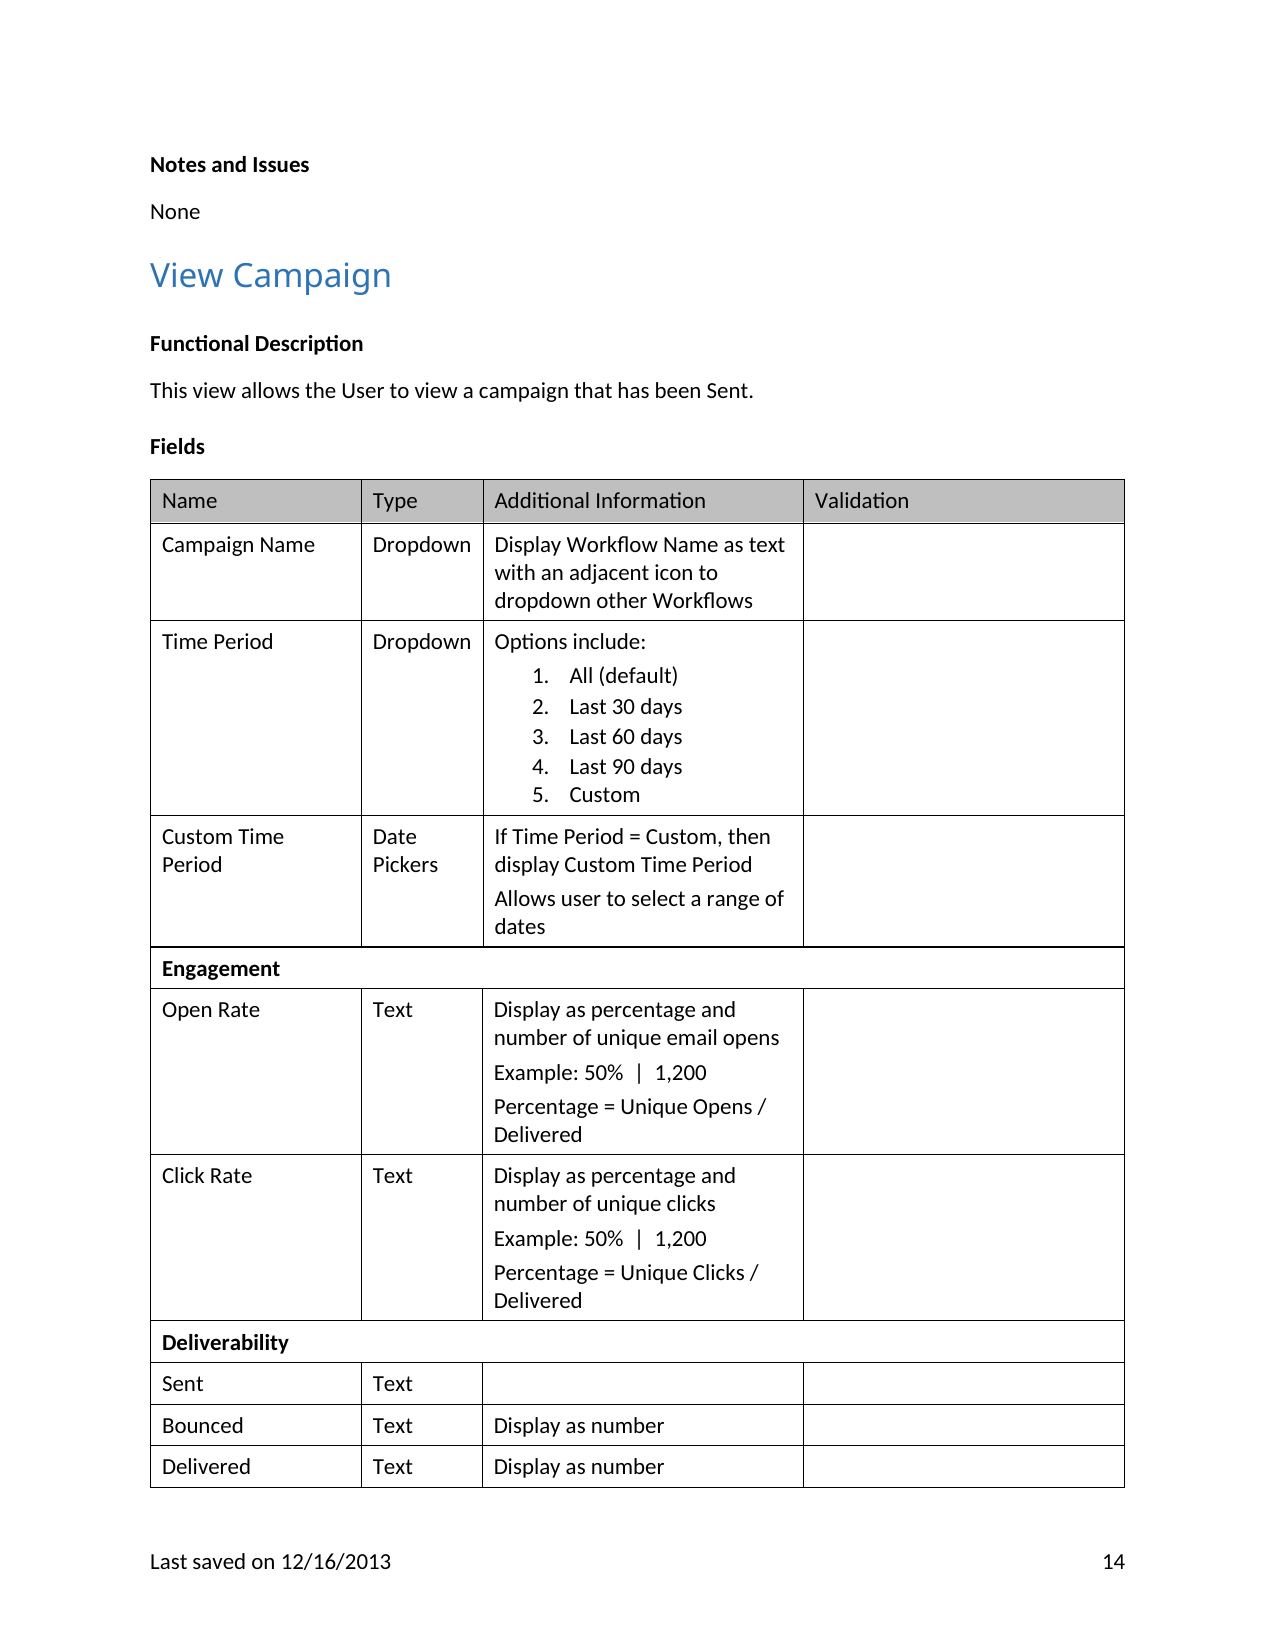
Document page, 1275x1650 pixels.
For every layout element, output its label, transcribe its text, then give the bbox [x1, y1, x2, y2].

table_header Validation [804, 480, 1124, 522]
table_cell Display as number [483, 1405, 803, 1445]
table_cell Time Period [151, 621, 361, 814]
table_cell [483, 1363, 803, 1403]
table_cell Text [362, 989, 482, 1154]
text Notes and Issues [150, 150, 1125, 178]
table_cell Display Workflow Name as text with an adjacent icon to dropdown other Workflows [484, 524, 803, 620]
text None [150, 197, 1125, 225]
table_cell Text [362, 1363, 482, 1403]
table_cell Display as percentage and number of unique email opens Example: 50% | 1,200 Percentage = Unique Opens / Delivered [483, 989, 803, 1154]
table_cell Delivered [151, 1446, 361, 1487]
table_cell Campaign Name [151, 524, 361, 620]
table_cell Text [362, 1446, 482, 1487]
text Fields [150, 432, 1125, 460]
table_cell Open Rate [151, 989, 361, 1154]
table_cell Custom Time Period [151, 816, 361, 946]
table_cell [804, 1155, 1124, 1320]
table_cell [804, 1405, 1124, 1445]
table_cell Display as percentage and number of unique clicks Example: 50% | 1,200 Percentage = Unique Clicks / Delivered [483, 1155, 803, 1320]
table_cell [804, 524, 1124, 620]
table_cell Engagement [151, 948, 1124, 988]
text Functional Description [150, 329, 1125, 357]
table_header Name [151, 480, 361, 522]
text This view allows the User to view a campaign that has been Sent. [150, 376, 1125, 404]
table_cell Dropdown [362, 621, 483, 814]
table_cell Click Rate [151, 1155, 361, 1320]
subtitle View Campaign [150, 252, 1125, 297]
table_cell Bounced [151, 1405, 361, 1445]
table_header Additional Information [484, 480, 803, 522]
table_cell [804, 1363, 1124, 1403]
table_cell [804, 621, 1124, 814]
table_cell Options include: All (default) Last 30 days Last 60 days Last 90 days Custom [484, 621, 803, 814]
table_cell Sent [151, 1363, 361, 1403]
table_cell [804, 989, 1124, 1154]
table_cell [804, 1446, 1124, 1487]
table_cell Date Pickers [362, 816, 483, 946]
table_cell Deliverability [151, 1321, 1124, 1362]
table_cell Text [362, 1405, 482, 1445]
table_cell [483, 1446, 803, 1487]
table_header Type [362, 480, 483, 522]
table_cell If Time Period = Custom, then display Custom Time Period Allows user to select a range of dates [484, 816, 803, 946]
table_cell Dropdown [362, 524, 483, 620]
table_cell Text [362, 1155, 482, 1320]
table_cell [804, 816, 1124, 946]
